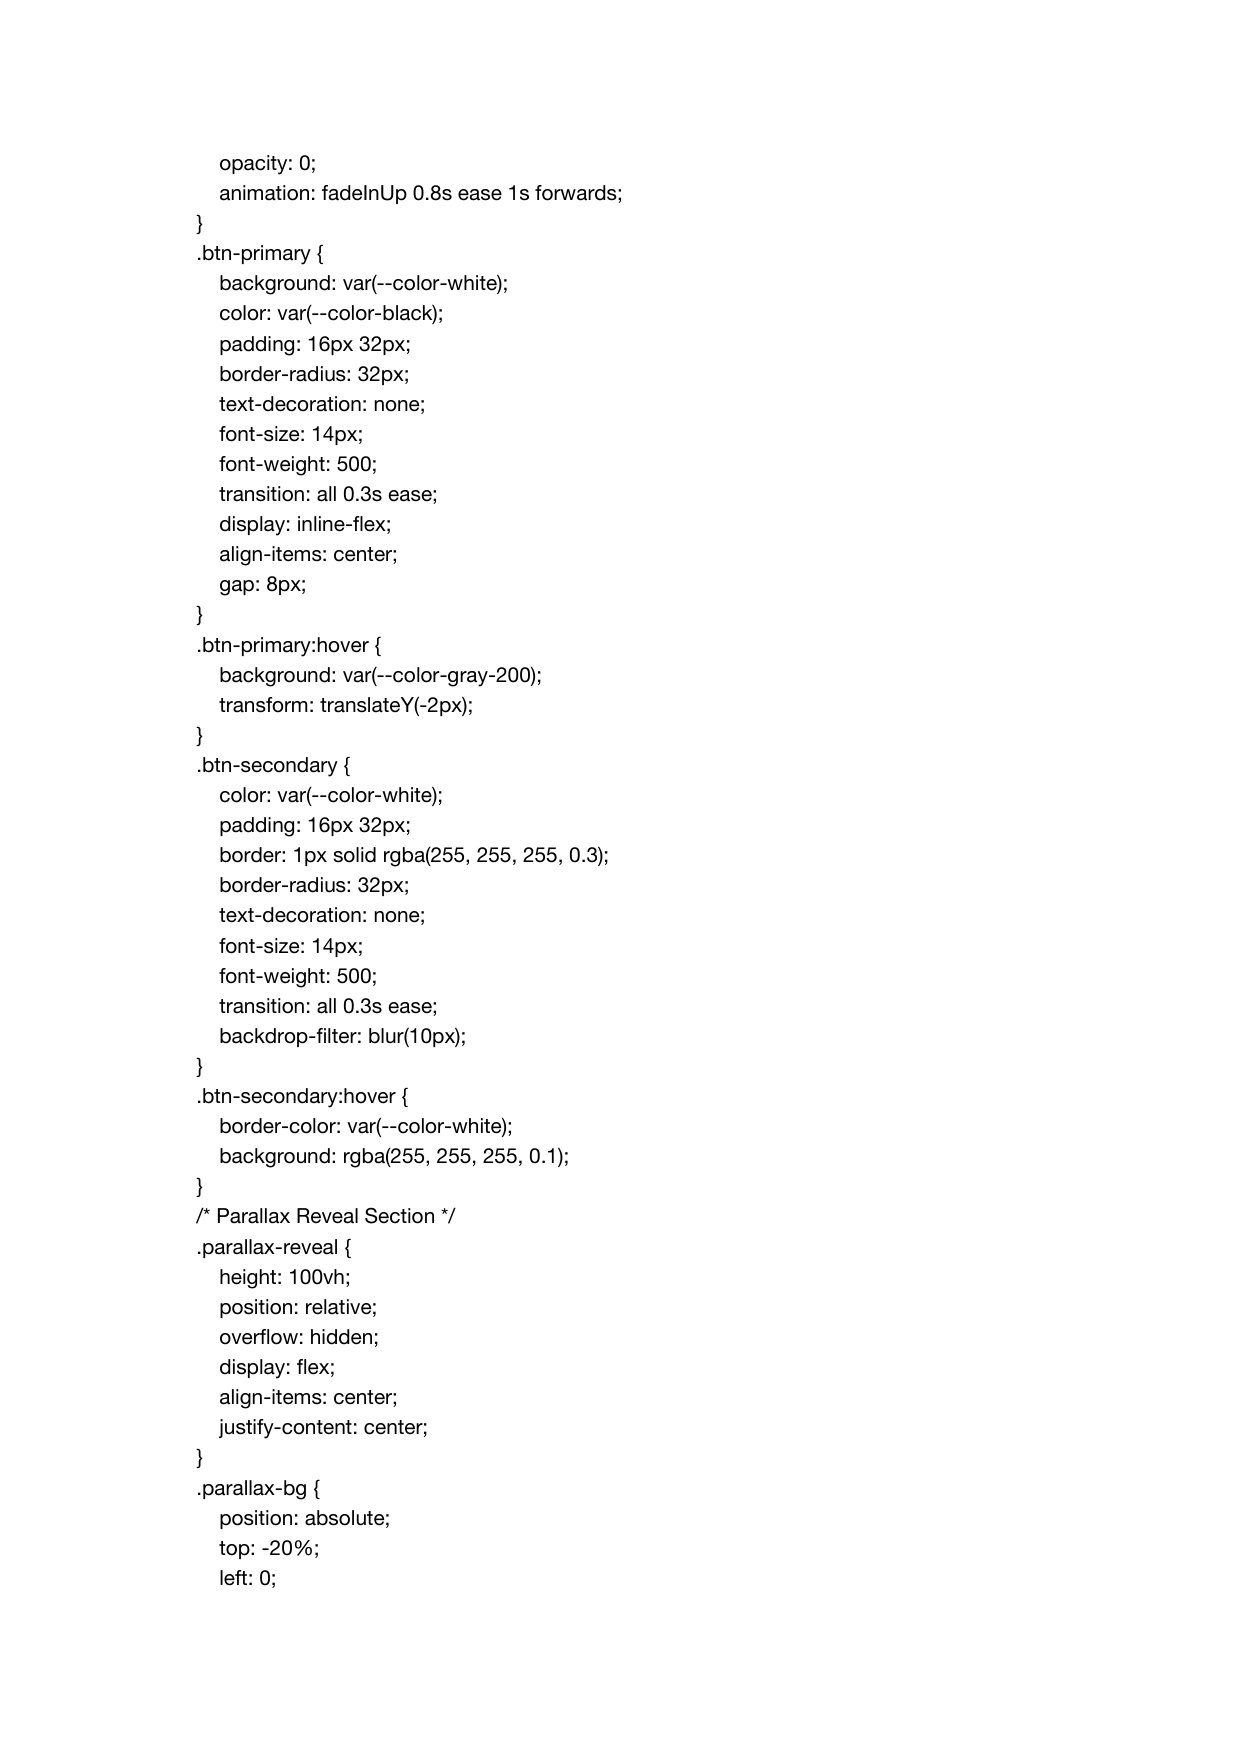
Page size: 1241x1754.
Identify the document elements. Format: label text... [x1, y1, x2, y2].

text font-size: 14px; [150, 933, 1090, 959]
text animation: fadeInUp 0.8s ease 1s forwards; [150, 180, 1090, 206]
text border-color: var(--color-white); [150, 1113, 1090, 1139]
text align-items: center; [150, 541, 1090, 568]
text backdrop-filter: blur(10px); [150, 1023, 1090, 1049]
text background: var(--color-gray-200); [150, 662, 1090, 688]
text color: var(--color-white); [150, 782, 1090, 808]
text position: absolute; [150, 1505, 1090, 1531]
text font-weight: 500; [150, 451, 1090, 477]
text } [150, 1444, 1090, 1471]
text display: inline-flex; [150, 511, 1090, 537]
text } [150, 1173, 1090, 1200]
text text-decoration: none; [150, 391, 1090, 417]
text .btn-secondary { [150, 752, 1090, 778]
text } [150, 1053, 1090, 1079]
text background: rgba(255, 255, 255, 0.1); [150, 1143, 1090, 1170]
text padding: 16px 32px; [150, 812, 1090, 838]
text .btn-primary:hover { [150, 632, 1090, 658]
text opacity: 0; [150, 150, 1090, 176]
text border: 1px solid rgba(255, 255, 255, 0.3); [150, 842, 1090, 869]
text /* Parallax Reveal Section */ [150, 1204, 1090, 1230]
text justify-content: center; [150, 1414, 1090, 1441]
text align-items: center; [150, 1384, 1090, 1411]
text transition: all 0.3s ease; [150, 993, 1090, 1019]
text } [150, 602, 1090, 628]
text display: flex; [150, 1354, 1090, 1380]
text transition: all 0.3s ease; [150, 481, 1090, 507]
text padding: 16px 32px; [150, 331, 1090, 357]
text font-weight: 500; [150, 963, 1090, 989]
text border-radius: 32px; [150, 361, 1090, 387]
text overflow: hidden; [150, 1324, 1090, 1350]
text .btn-secondary:hover { [150, 1083, 1090, 1109]
text } [150, 722, 1090, 748]
text position: relative; [150, 1294, 1090, 1320]
text height: 100vh; [150, 1264, 1090, 1290]
text .btn-primary { [150, 240, 1090, 267]
text } [150, 210, 1090, 236]
text background: var(--color-white); [150, 270, 1090, 297]
text font-size: 14px; [150, 421, 1090, 447]
text transform: translateY(-2px); [150, 692, 1090, 718]
text color: var(--color-black); [150, 301, 1090, 327]
text .parallax-bg { [150, 1474, 1090, 1501]
text border-radius: 32px; [150, 872, 1090, 899]
text .parallax-reveal { [150, 1234, 1090, 1260]
text left: 0; [150, 1565, 1090, 1591]
text text-decoration: none; [150, 903, 1090, 929]
text top: -20%; [150, 1535, 1090, 1561]
text gap: 8px; [150, 571, 1090, 598]
